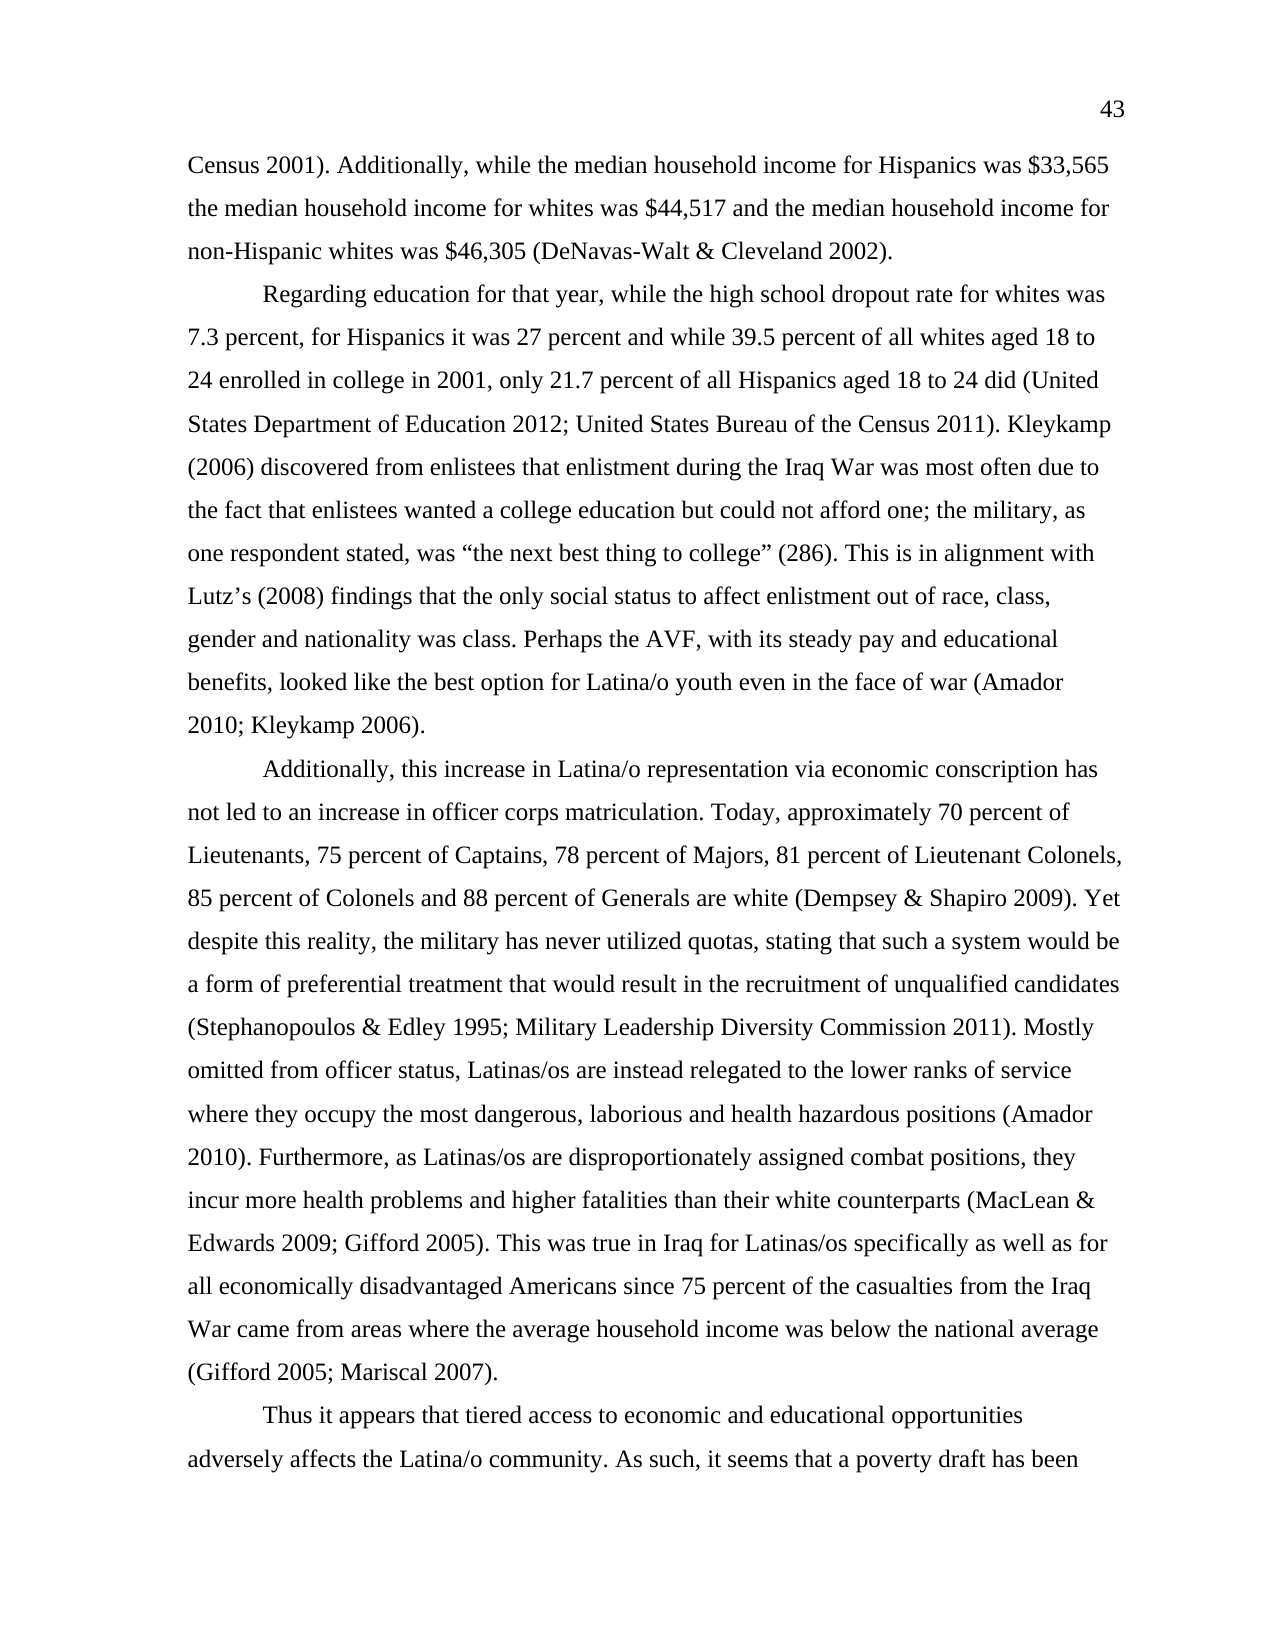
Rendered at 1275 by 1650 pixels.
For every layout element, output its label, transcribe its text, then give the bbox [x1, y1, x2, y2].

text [187, 1401, 1125, 1472]
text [187, 150, 1125, 265]
text Additionally, this increase in Latina/o representation via economic conscription has not led to an increase in officer corps matriculation. Today, approximately 70 percent of Lieutenants, 75 percent of Captains, 78 percent of Majors, 81 percent of Lieutenant Colonels, 85 percent of Colonels and 88 percent of Generals are white (Dempsey & Shapiro 2009). Yet despite this reality, the military has never utilized quotas, stating that such a system would be a form of preferential treatment that would result in the recruitment of unqualified candidates (Stephanopoulos & Edley 1995; Military Leadership Diversity Commission 2011). Mostly omitted from officer status, Latinas/os are instead relegated to the lower ranks of service where they occupy the most dangerous, laborious and health hazardous positions (Amador 2010). Furthermore, as Latinas/os are disproportionately assigned combat positions, they incur more health problems and higher fatalities than their white counterparts (MacLean & Edwards 2009; Gifford 2005). This was true in Iraq for Latinas/os specifically as well as for all economically disadvantaged Americans since 75 percent of the casualties from the Iraq War came from areas where the average household income was below the national average (Gifford 2005; Mariscal 2007). [187, 754, 1125, 1386]
text Regarding education for that year, while the high school dropout rate for whites was 7.3 percent, for Hispanics it was 27 percent and while 39.5 percent of all whites aged 18 to 24 enrolled in college in 2001, only 21.7 percent of all Hispanics aged 18 to 24 did (United States Department of Education 2012; United States Bureau of the Census 2011). Kleykamp (2006) discovered from enlistees that enlistment during the Iraq War was most often due to the fact that enlistees wanted a college education but could not afford one; the military, as one respondent stated, was “the next best thing to college” (286). This is in alignment with Lutz’s (2008) findings that the only social status to affect enlistment out of race, class, gender and nationality was class. Perhaps the AVF, with its steady pay and educational benefits, looked like the best option for Latina/o youth even in the face of war (Amador 2010; Kleykamp 2006). [187, 279, 1125, 739]
